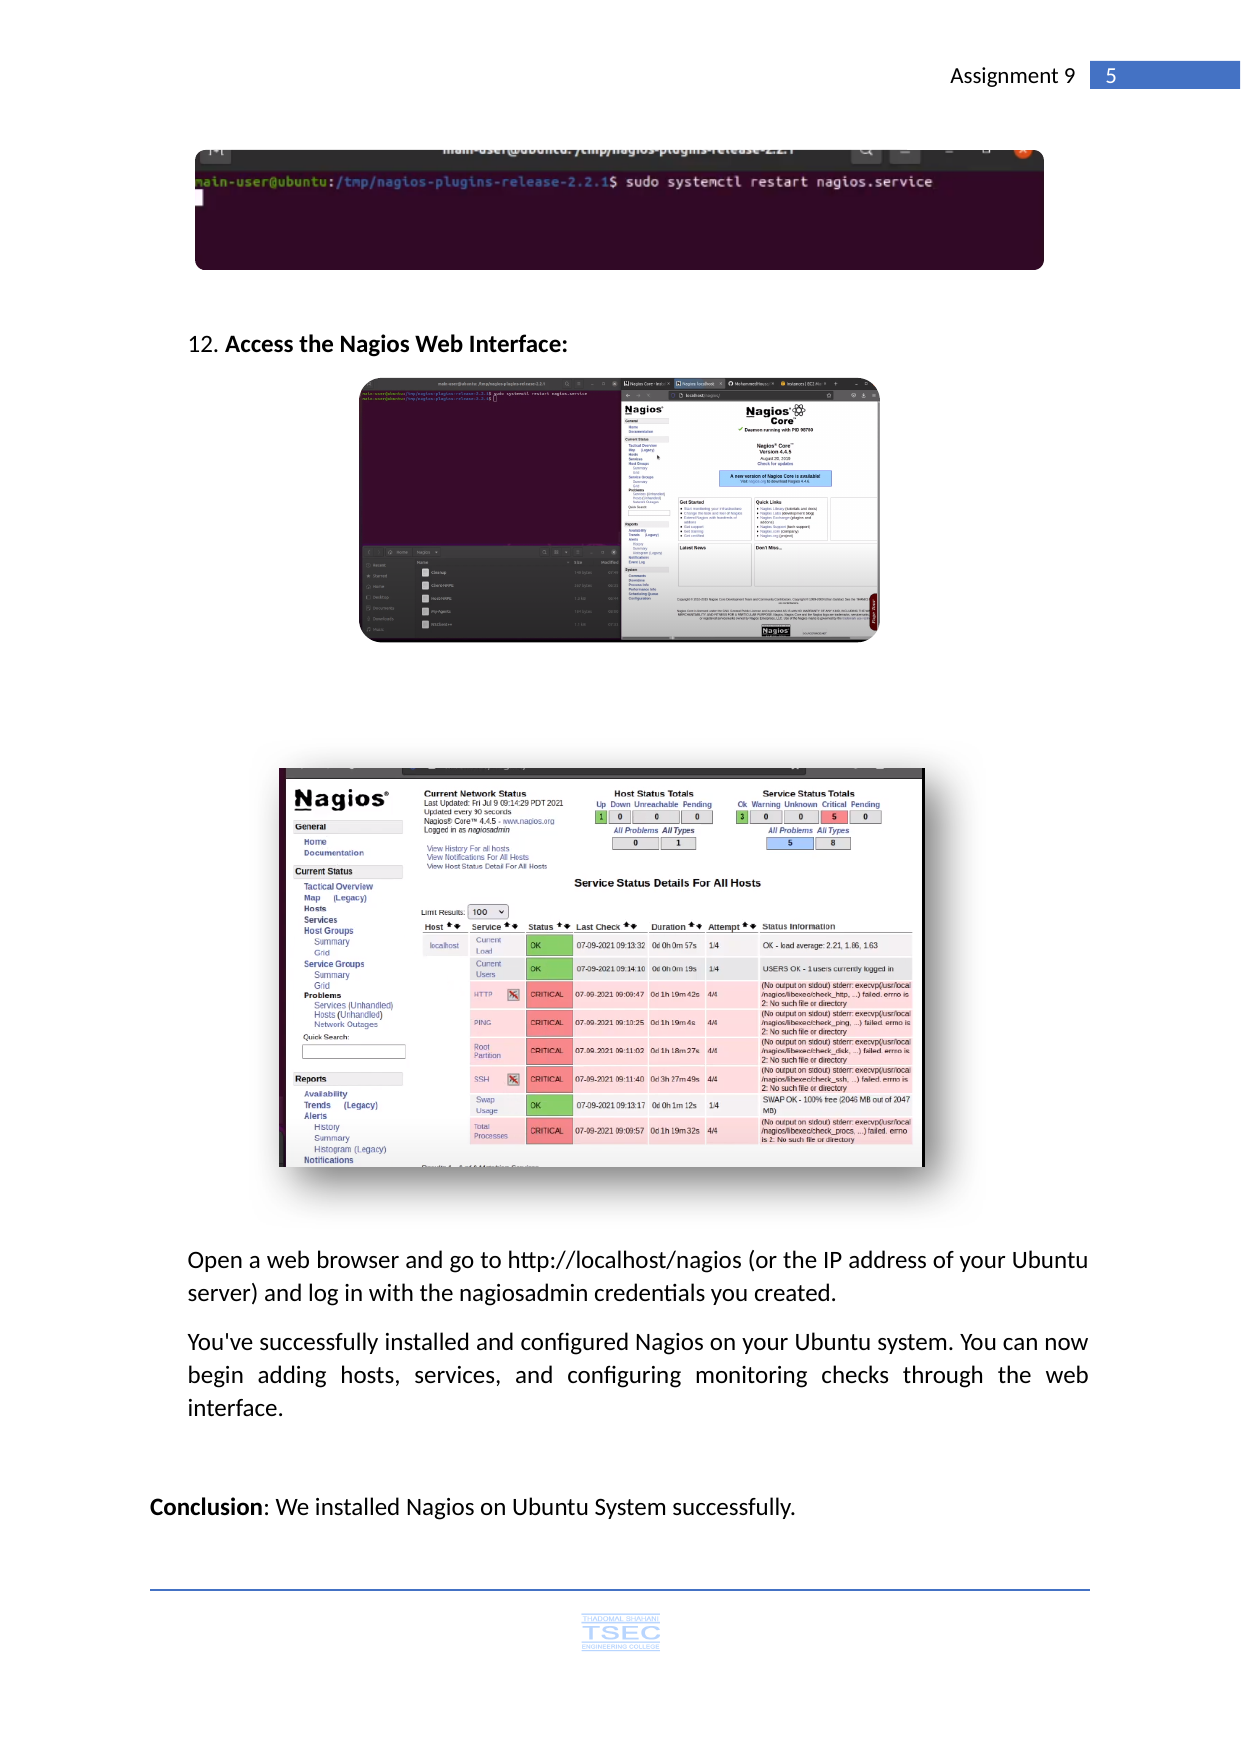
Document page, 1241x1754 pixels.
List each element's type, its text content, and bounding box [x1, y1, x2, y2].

picture [359, 377, 880, 643]
text Open a web browser and go to http://localhost/nagios (or the IP address of your Ubuntu server) and log in with the nagiosadmin credentials you created. [187, 1244, 1090, 1307]
text Conclusion: We installed Nagios on Ubuntu System successfully. [150, 1491, 1090, 1522]
list Access the Nagios Web Interface: [187, 328, 1090, 359]
text You've successfully installed and configured Nagios on your Ubuntu system. You can now begin adding hosts, services, and configuring monitoring checks through the web interface. [187, 1326, 1090, 1423]
picture [279, 768, 925, 1167]
picture [195, 149, 1044, 270]
